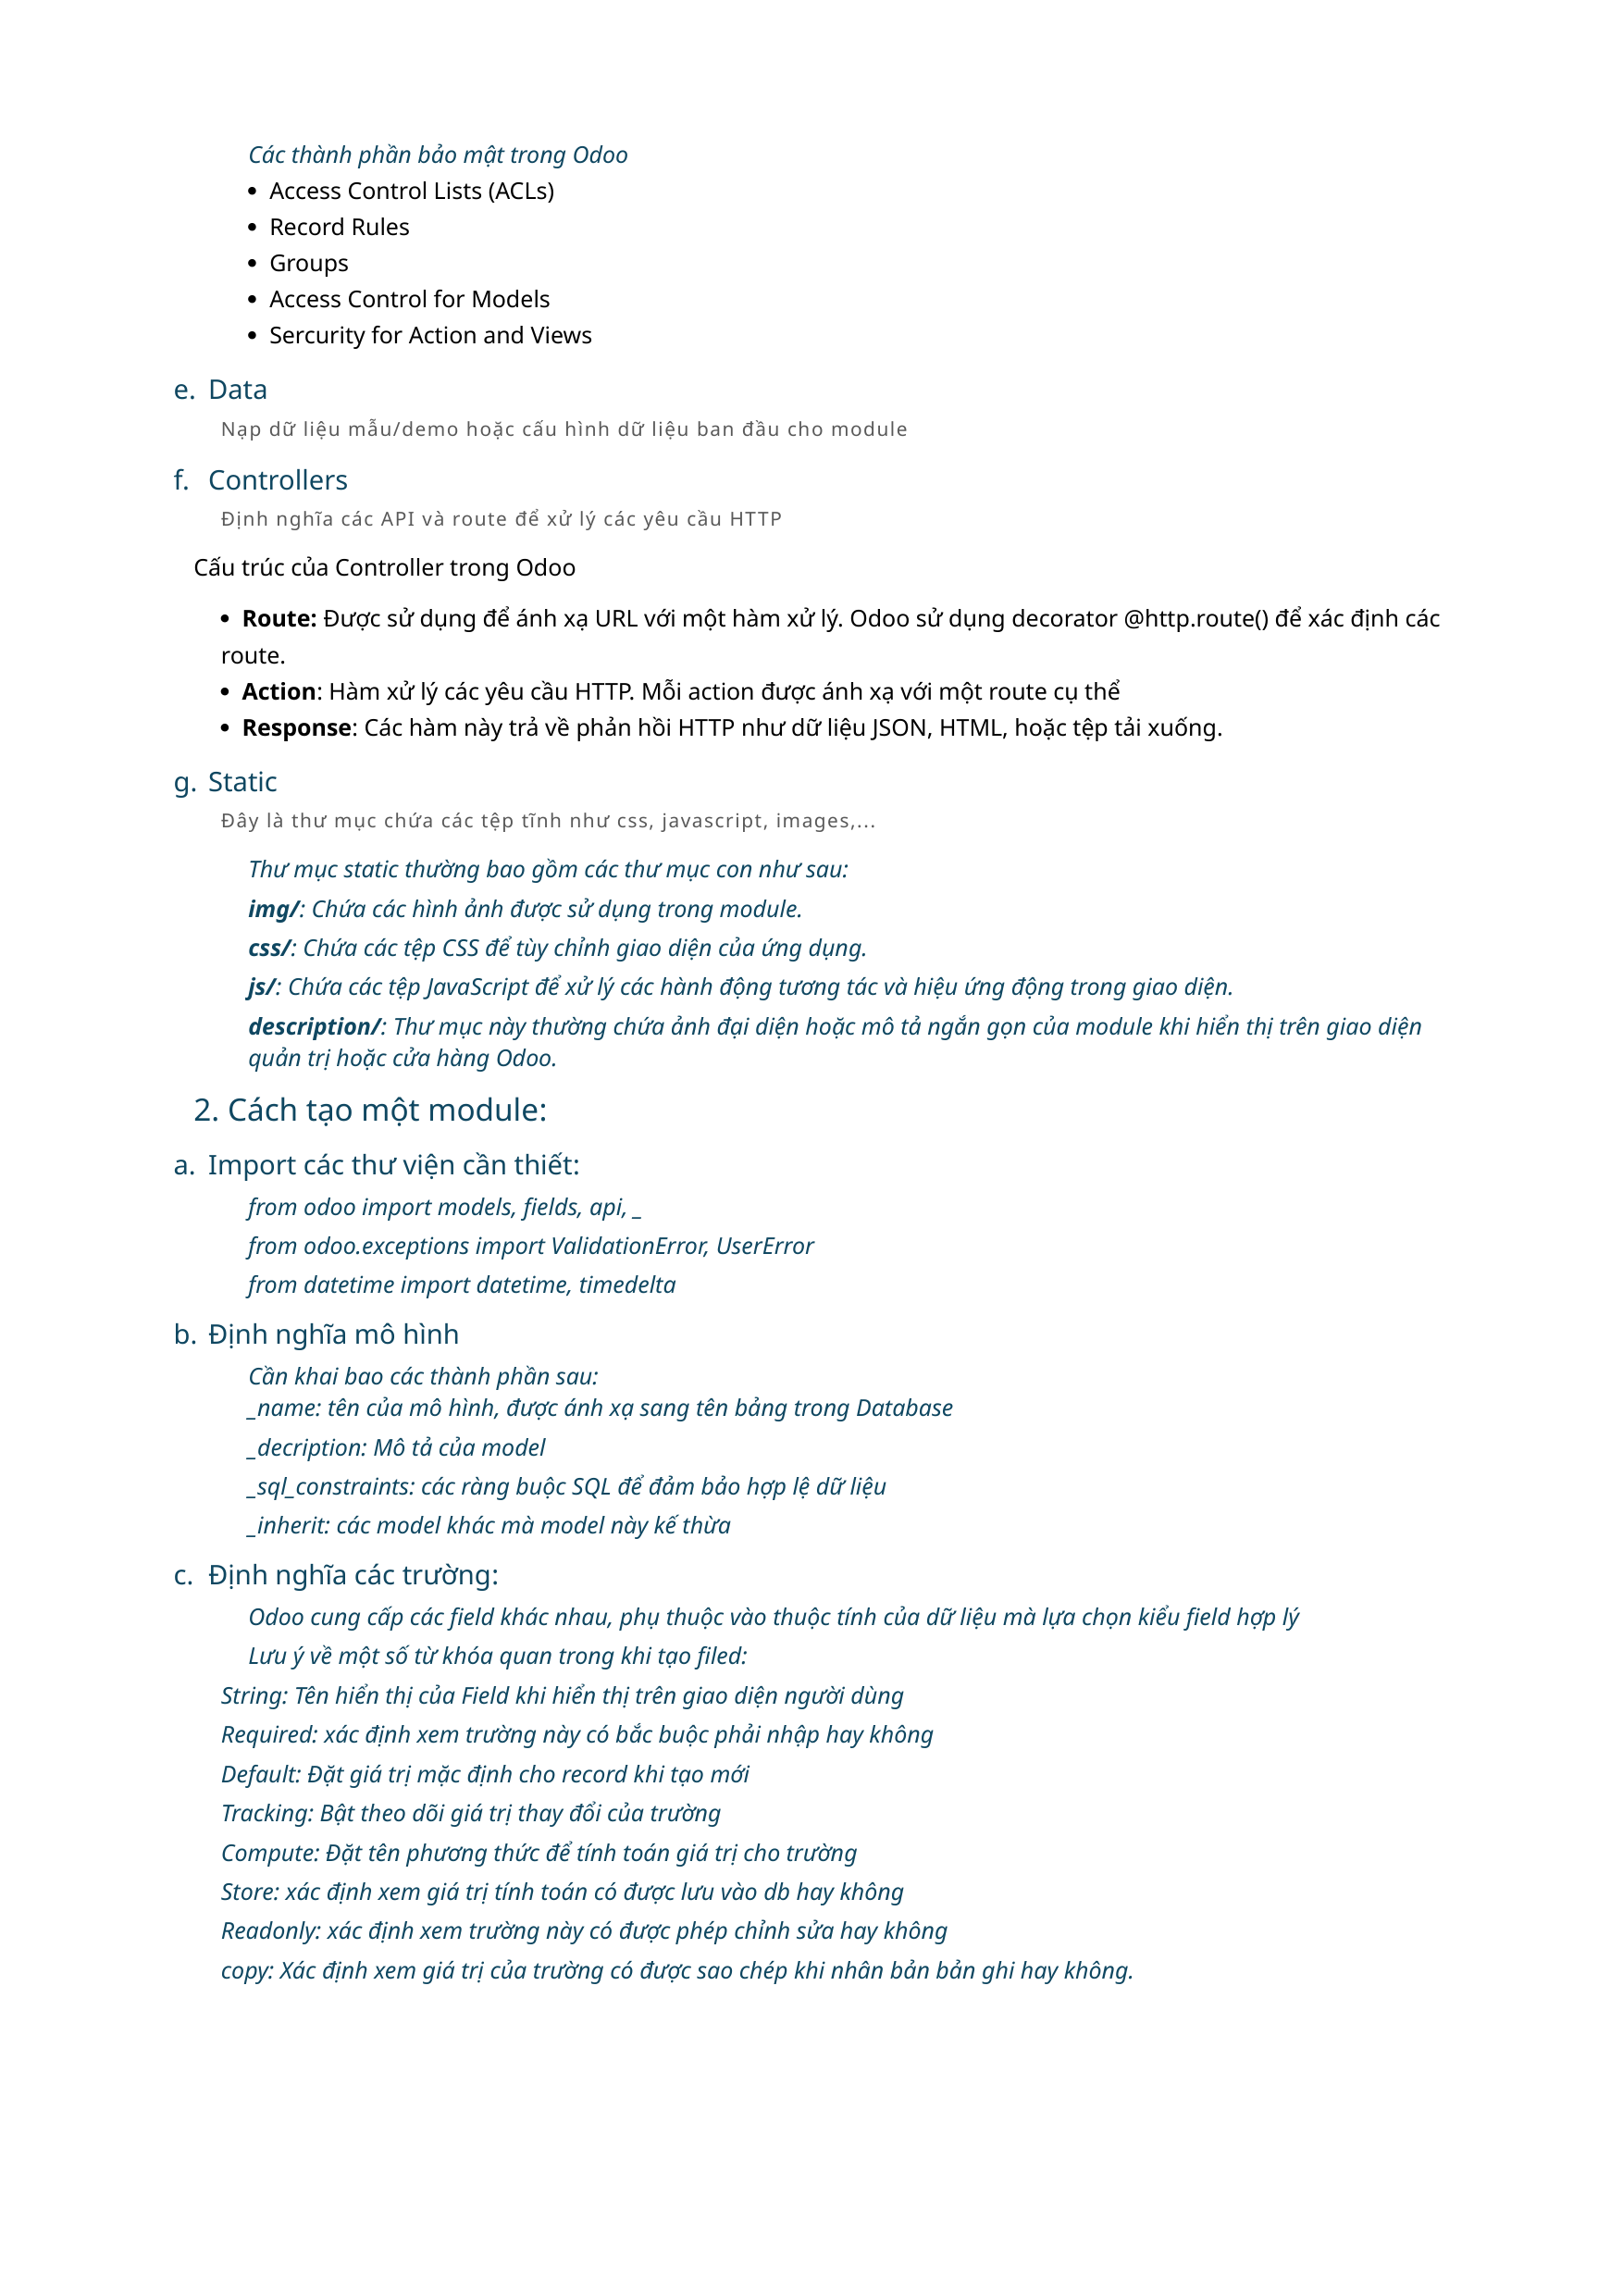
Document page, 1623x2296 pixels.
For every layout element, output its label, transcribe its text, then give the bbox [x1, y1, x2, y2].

list Record Rules [248, 210, 1484, 242]
subtitle Odoo cung cấp các field khác nhau, phụ thuộc vào thuộc tính của dữ liệu mà lựa chọn kiểu field hợp lý [248, 1601, 1484, 1632]
subtitle Default: Đặt giá trị mặc định cho record khi tạo mới [221, 1757, 1484, 1789]
subtitle copy: Xác định xem giá trị của trường có được sao chép khi nhân bản bản ghi hay không. [221, 1954, 1484, 1985]
subtitle Định nghĩa các trường: [173, 1557, 1484, 1593]
subtitle Required: xác định xem trường này có bắc buộc phải nhập hay không [221, 1719, 1484, 1750]
subtitle Controllers [173, 461, 1484, 498]
subtitle Data [173, 371, 1484, 407]
subtitle Đây là thư mục chứa các tệp tĩnh như css, javascript, images,... [221, 807, 1484, 834]
subtitle Store: xác định xem giá trị tính toán có được lưu vào db hay không [221, 1876, 1484, 1907]
subtitle from datetime import datetime, timedelta [248, 1269, 1484, 1300]
subtitle Nạp dữ liệu mẫu/demo hoặc cấu hình dữ liệu ban đầu cho module [221, 416, 1484, 441]
subtitle Các thành phần bảo mật trong Odoo [248, 139, 1484, 170]
list Sercurity for Action and Views [248, 319, 1484, 351]
subtitle Import các thư viện cần thiết: [173, 1146, 1484, 1183]
subtitle description/: Thư mục này thường chứa ảnh đại diện hoặc mô tả ngắn gọn của module khi hiển thị trên giao diện quản trị hoặc cửa hàng Odoo. [248, 1010, 1484, 1073]
subtitle img/: Chứa các hình ảnh được sử dụng trong module. [248, 892, 1484, 924]
subtitle Cần khai bao các thành phần sau: _name: tên của mô hình, được ánh xạ sang tên bảng trong Database [248, 1360, 1484, 1423]
list Action: Hàm xử lý các yêu cầu HTTP. Mỗi action được ánh xạ với một route cụ thể [221, 675, 1484, 706]
text Cấu trúc của Controller trong Odoo [193, 551, 1484, 582]
subtitle Readonly: xác định xem trường này có được phép chỉnh sửa hay không [221, 1915, 1484, 1946]
subtitle css/: Chứa các tệp CSS để tùy chỉnh giao diện của ứng dụng. [248, 932, 1484, 963]
subtitle String: Tên hiển thị của Field khi hiển thị trên giao diện người dùng [221, 1679, 1484, 1711]
subtitle _inherit: các model khác mà model này kế thừa [248, 1509, 1484, 1541]
list Response: Các hàm này trả về phản hồi HTTP như dữ liệu JSON, HTML, hoặc tệp tải xuống. [221, 712, 1484, 743]
subtitle Static [173, 763, 1484, 800]
subtitle Thư mục static thường bao gồm các thư mục con như sau: [248, 853, 1484, 885]
list Access Control Lists (ACLs) [248, 174, 1484, 205]
subtitle from odoo.exceptions import ValidationError, UserError [248, 1230, 1484, 1261]
subtitle Compute: Đặt tên phương thức để tính toán giá trị cho trường [221, 1836, 1484, 1868]
subtitle Cách tạo một module: [193, 1088, 1484, 1131]
list Groups [248, 247, 1484, 279]
subtitle Định nghĩa các API và route để xử lý các yêu cầu HTTP [221, 505, 1484, 531]
list Access Control for Models [248, 283, 1484, 315]
subtitle Định nghĩa mô hình [173, 1316, 1484, 1352]
subtitle Tracking: Bật theo dõi giá trị thay đổi của trường [221, 1797, 1484, 1829]
subtitle _sql_constraints: các ràng buộc SQL để đảm bảo hợp lệ dữ liệu [248, 1471, 1484, 1502]
list Route: Được sử dụng để ánh xạ URL với một hàm xử lý. Odoo sử dụng decorator @http.route() để xác định các route. [221, 602, 1484, 670]
subtitle from odoo import models, fields, api, _ [248, 1190, 1484, 1222]
subtitle Lưu ý về một số từ khóa quan trong khi tạo filed: [248, 1640, 1484, 1671]
subtitle _decription: Mô tả của model [248, 1431, 1484, 1462]
subtitle js/: Chứa các tệp JavaScript để xử lý các hành động tương tác và hiệu ứng động trong giao diện. [248, 971, 1484, 1002]
